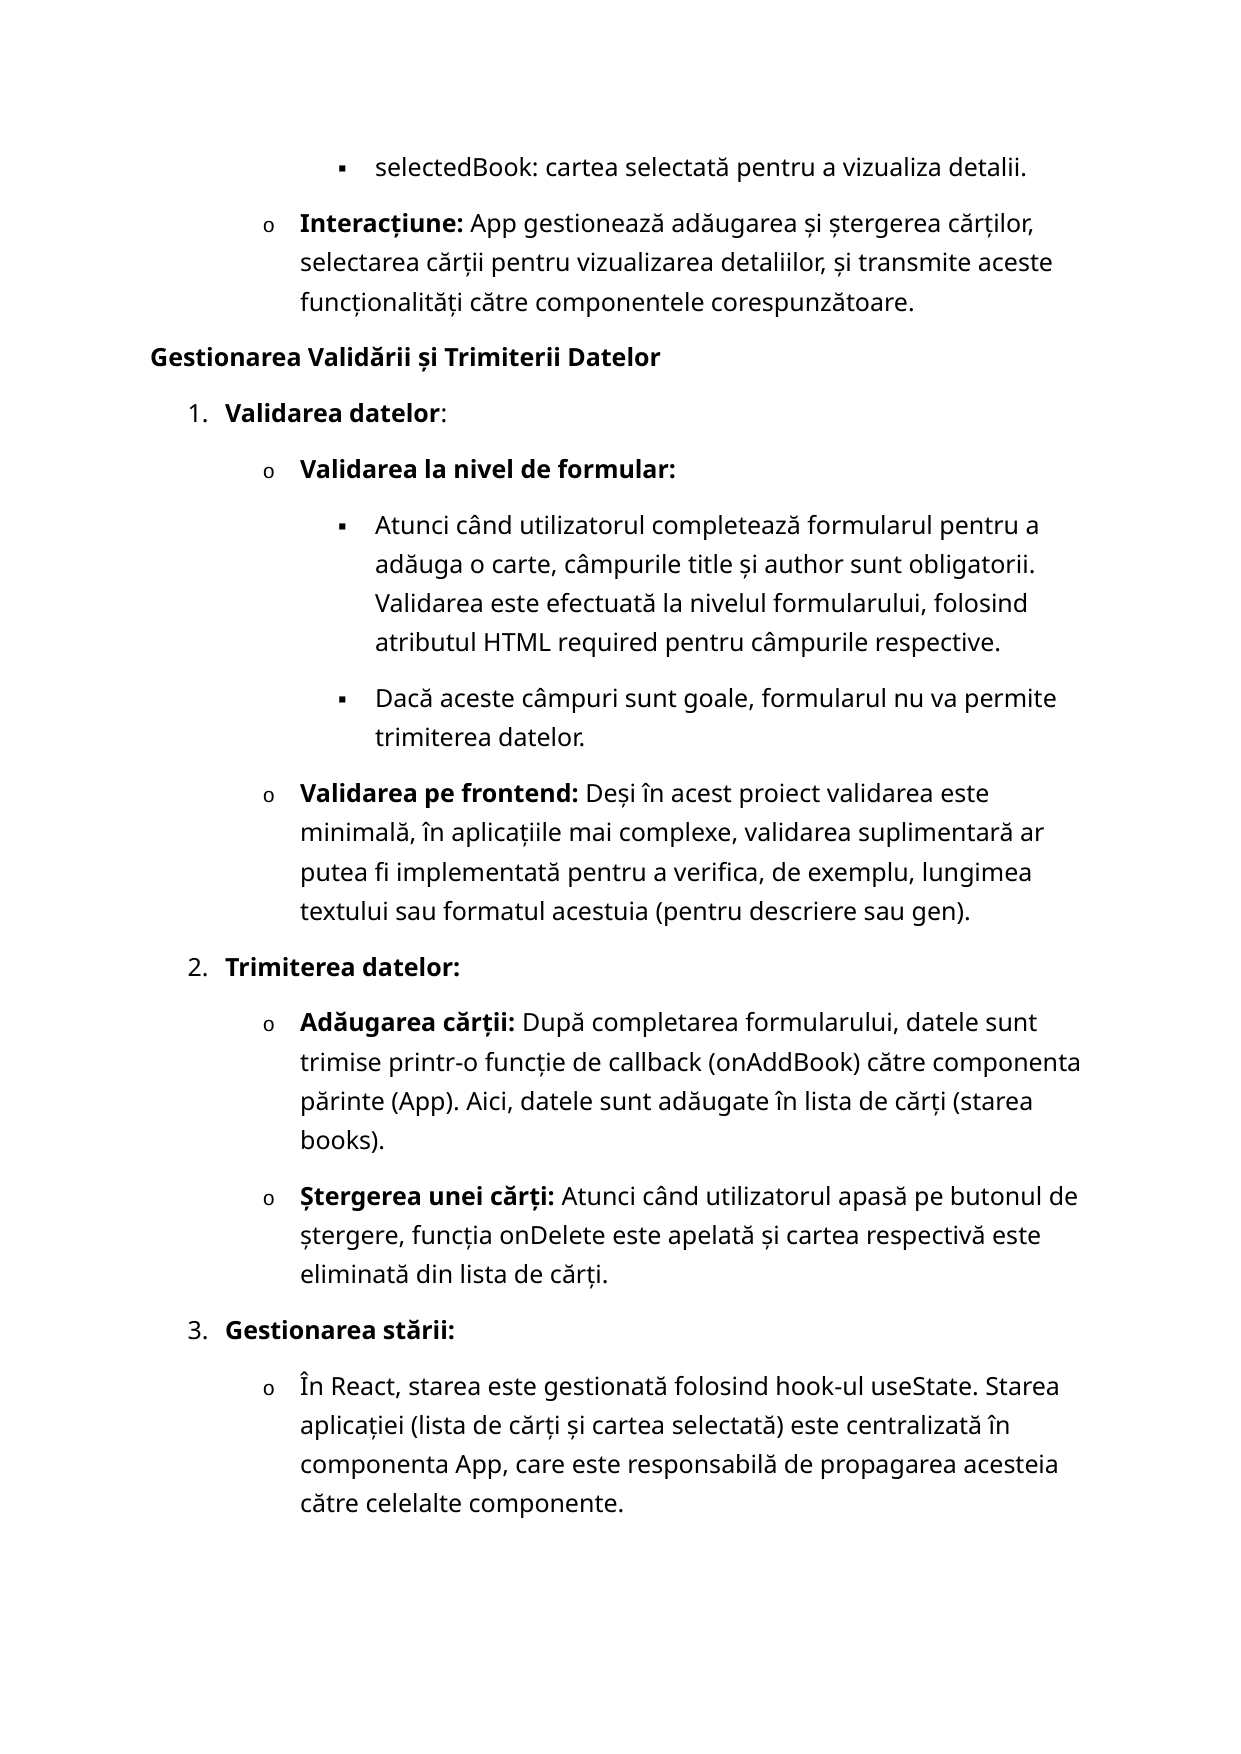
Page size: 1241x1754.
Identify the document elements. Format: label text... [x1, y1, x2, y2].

list Trimiterea datelor: [187, 949, 1090, 983]
list Validarea la nivel de formular: [262, 452, 1090, 486]
list Interacțiune: App gestionează adăugarea și ștergerea cărților, selectarea cărții pentru vizualizarea detaliilor, și transmite aceste funcționalități către componentele corespunzătoare. [262, 206, 1090, 318]
list Validarea pe frontend: Deși în acest proiect validarea este minimală, în aplicațiile mai complexe, validarea suplimentară ar putea fi implementată pentru a verifica, de exemplu, lungimea textului sau formatul acestuia (pentru descriere sau gen). [262, 776, 1090, 927]
list Gestionarea stării: [187, 1312, 1090, 1347]
list Ștergerea unei cărți: Atunci când utilizatorul apasă pe butonul de ștergere, funcția onDelete este apelată și cartea respectivă este eliminată din lista de cărți. [262, 1178, 1090, 1291]
list Validarea datelor: [187, 396, 1090, 430]
list selectedBook: cartea selectată pentru a vizualiza detalii. [337, 150, 1090, 184]
text Gestionarea Validării și Trimiterii Datelor [150, 340, 1090, 374]
list Dacă aceste câmpuri sunt goale, formularul nu va permite trimiterea datelor. [337, 681, 1090, 754]
list Atunci când utilizatorul completează formularul pentru a adăuga o carte, câmpurile title și author sunt obligatorii. Validarea este efectuată la nivelul formularului, folosind atributul HTML required pentru câmpurile respective. [337, 507, 1090, 659]
list În React, starea este gestionată folosind hook-ul useState. Starea aplicației (lista de cărți și cartea selectată) este centralizată în componenta App, care este responsabilă de propagarea acesteia către celelalte componente. [262, 1368, 1090, 1520]
list Adăugarea cărții: După completarea formularului, datele sunt trimise printr-o funcție de callback (onAddBook) către componenta părinte (App). Aici, datele sunt adăugate în lista de cărți (starea books). [262, 1005, 1090, 1157]
